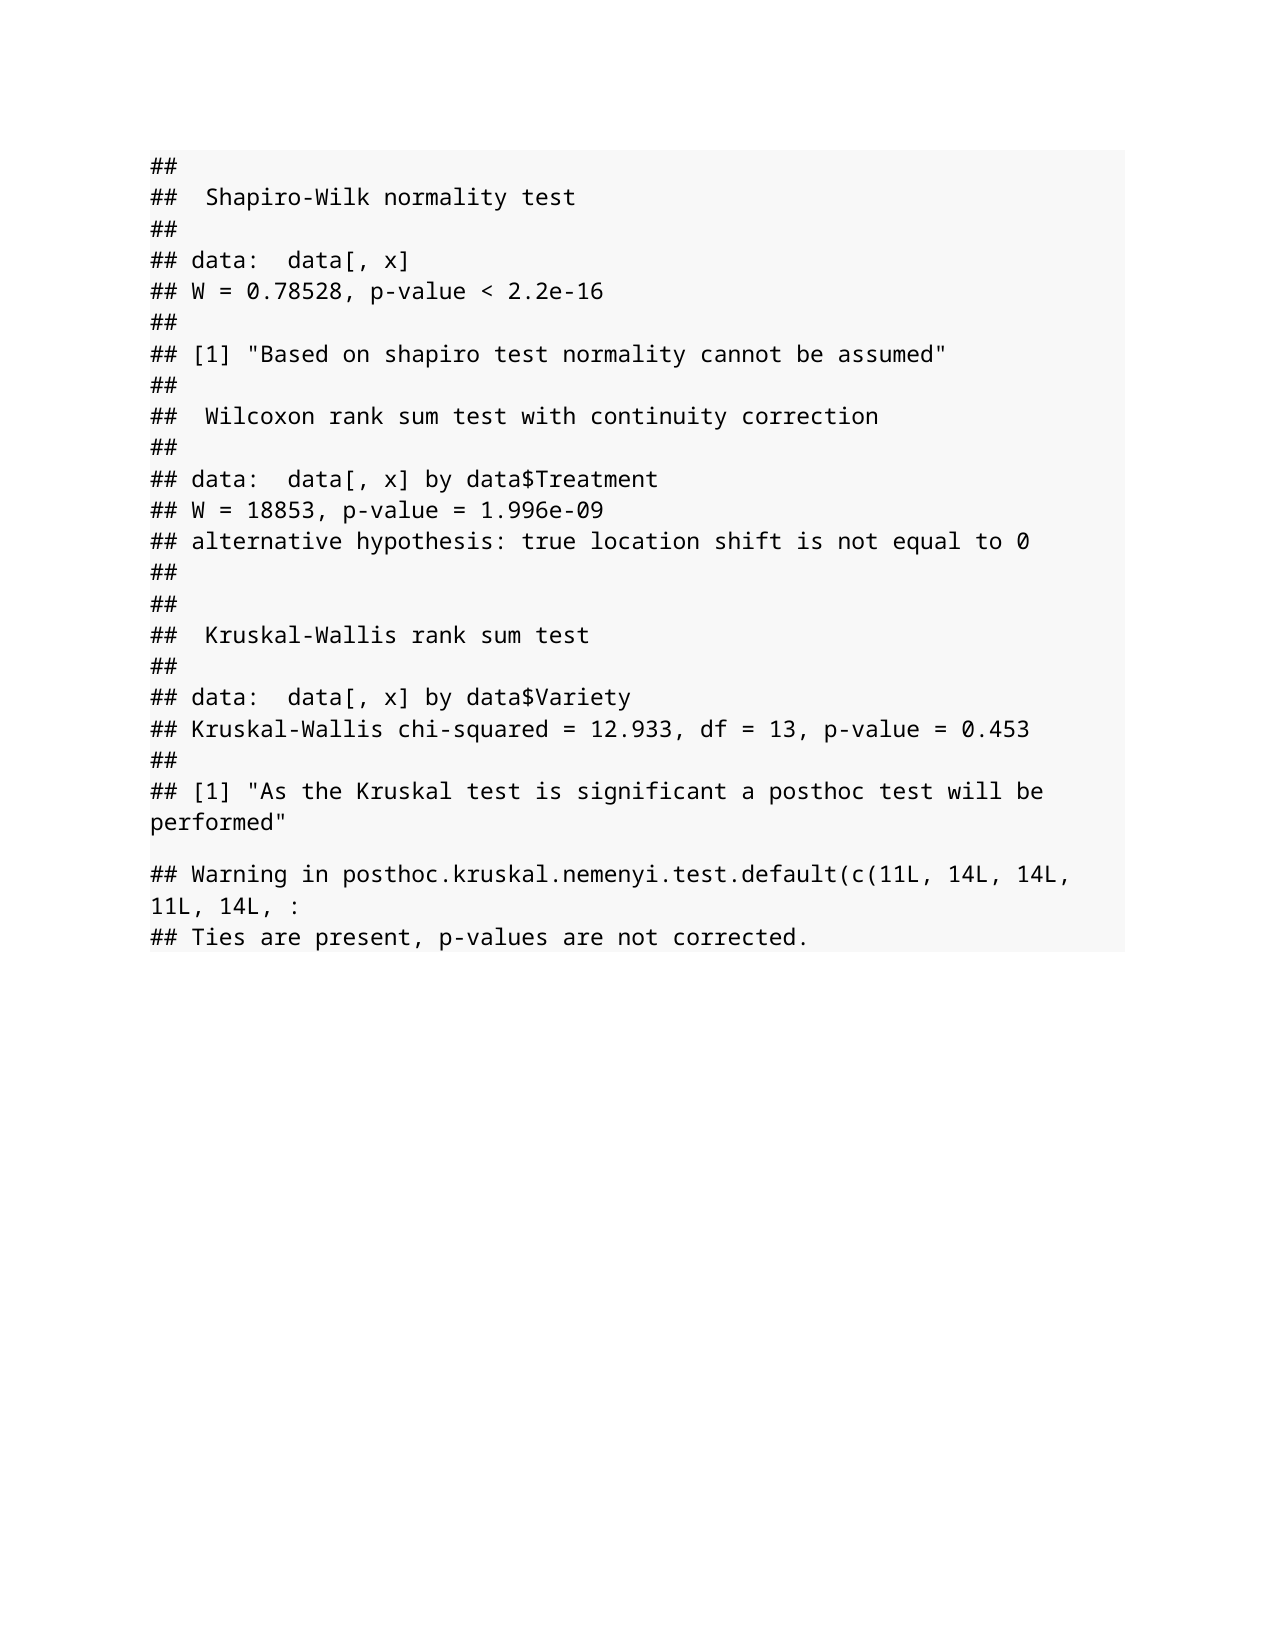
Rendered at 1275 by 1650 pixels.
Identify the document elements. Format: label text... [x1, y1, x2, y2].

text ## Warning in posthoc.kruskal.nemenyi.test.default(c(11L, 14L, 14L, 11L, 14L, : ## Ties are present, p-values are not corrected. [150, 858, 1125, 952]
text ## ## Shapiro-Wilk normality test ## ## data: data[, x] ## W = 0.78528, p-value < 2.2e-16 ## ## [1] "Based on shapiro test normality cannot be assumed" ## ## Wilcoxon rank sum test with continuity correction ## ## data: data[, x] by data$Treatment ## W = 18853, p-value = 1.996e-09 ## alternative hypothesis: true location shift is not equal to 0 ## ## ## Kruskal-Wallis rank sum test ## ## data: data[, x] by data$Variety ## Kruskal-Wallis chi-squared = 12.933, df = 13, p-value = 0.453 ## ## [1] "As the Kruskal test is significant a posthoc test will be performed" [150, 150, 1125, 837]
